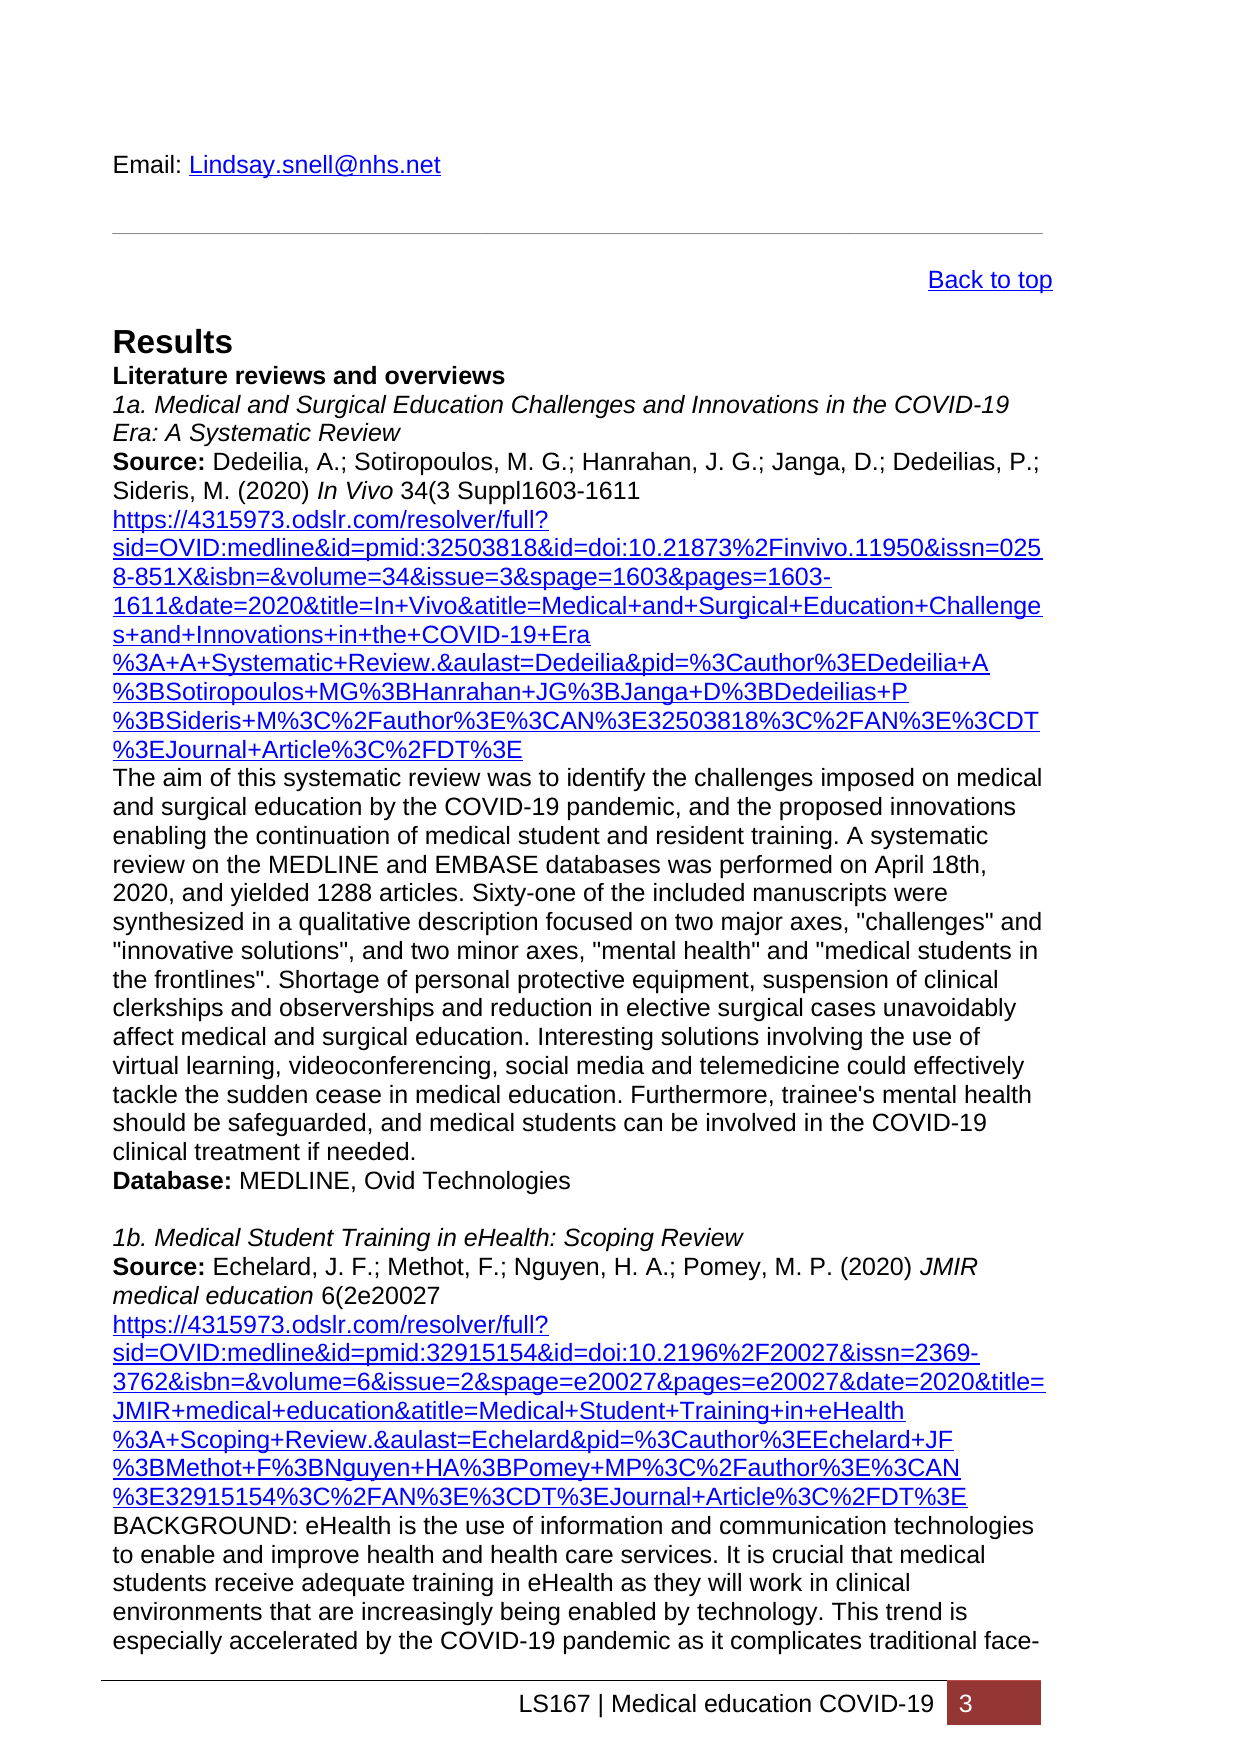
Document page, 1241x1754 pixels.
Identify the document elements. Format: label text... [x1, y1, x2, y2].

text ___________________________________________________________________ [112, 207, 1053, 236]
subtitle 1a. Medical and Surgical Education Challenges and Innovations in the COVID-19 Era: A Systematic Review [112, 390, 1053, 447]
text Source: Echelard, J. F.; Methot, F.; Nguyen, H. A.; Pomey, M. P. (2020) JMIR medical education 6(2e20027 [112, 1252, 1053, 1310]
text Email: Lindsay.snell@nhs.net [112, 150, 1053, 179]
text Back to top [112, 265, 1053, 294]
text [112, 1511, 1053, 1655]
text Source: Dedeilia, A.; Sotiropoulos, M. G.; Hanrahan, J. G.; Janga, D.; Dedeilias, P.; Sideris, M. (2020) In Vivo 34(3 Suppl1603-1611 [112, 447, 1053, 505]
text Results [112, 322, 1053, 361]
text https://4315973.odslr.com/resolver/full?sid=OVID:medline&id=pmid:32915154&id=doi:10.2196%2F20027&issn=2369-3762&isbn=&volume=6&issue=2&spage=e20027&pages=e20027&date=2020&title=JMIR+medical+education&atitle=Medical+Student+Training+in+eHealth%3A+Scoping+Review.&aulast=Echelard&pid=%3Cauthor%3EEchelard+JF%3BMethot+F%3BNguyen+HA%3BPomey+MP%3C%2Fauthor%3E%3CAN%3E32915154%3C%2FAN%3E%3CDT%3EJournal+Article%3C%2FDT%3E [112, 1310, 1053, 1511]
subtitle 1b. Medical Student Training in eHealth: Scoping Review [112, 1223, 1053, 1252]
text The aim of this systematic review was to identify the challenges imposed on medical and surgical education by the COVID-19 pandemic, and the proposed innovations enabling the continuation of medical student and resident training. A systematic review on the MEDLINE and EMBASE databases was performed on April 18th, 2020, and yielded 1288 articles. Sixty-one of the included manuscripts were synthesized in a qualitative description focused on two major axes, "challenges" and "innovative solutions", and two minor axes, "mental health" and "medical students in the frontlines". Shortage of personal protective equipment, suspension of clinical clerkships and observerships and reduction in elective surgical cases unavoidably affect medical and surgical education. Interesting solutions involving the use of virtual learning, videoconferencing, social media and telemedicine could effectively tackle the sudden cease in medical education. Furthermore, trainee's mental health should be safeguarded, and medical students can be involved in the COVID-19 clinical treatment if needed. [112, 763, 1053, 1166]
subtitle Literature reviews and overviews [112, 361, 1053, 390]
text Database: MEDLINE, Ovid Technologies [112, 1166, 1053, 1195]
text https://4315973.odslr.com/resolver/full?sid=OVID:medline&id=pmid:32503818&id=doi:10.21873%2Finvivo.11950&issn=0258-851X&isbn=&volume=34&issue=3&spage=1603&pages=1603-1611&date=2020&title=In+Vivo&atitle=Medical+and+Surgical+Education+Challenges+and+Innovations+in+the+COVID-19+Era%3A+A+Systematic+Review.&aulast=Dedeilia&pid=%3Cauthor%3EDedeilia+A%3BSotiropoulos+MG%3BHanrahan+JG%3BJanga+D%3BDedeilias+P%3BSideris+M%3C%2Fauthor%3E%3CAN%3E32503818%3C%2FAN%3E%3CDT%3EJournal+Article%3C%2FDT%3E [112, 505, 1053, 763]
